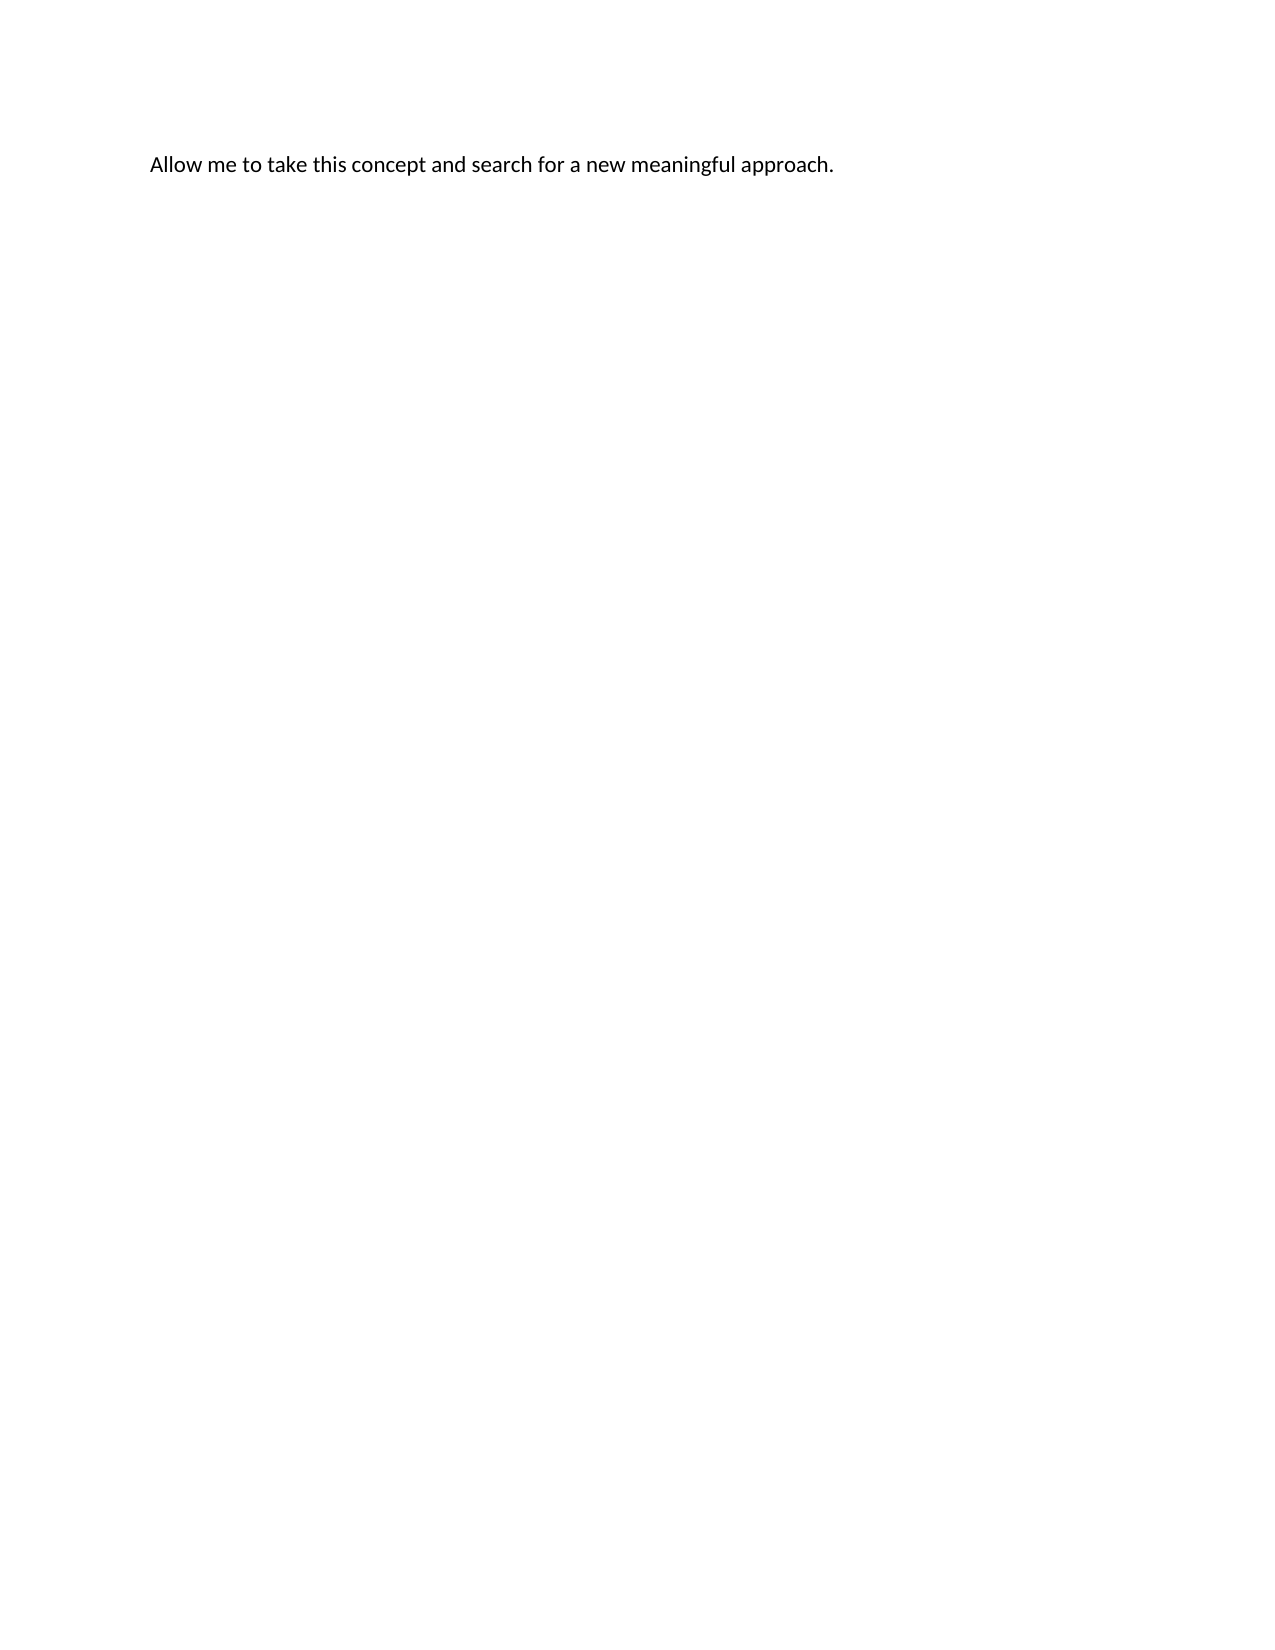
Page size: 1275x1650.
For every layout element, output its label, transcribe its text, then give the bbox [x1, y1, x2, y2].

text Allow me to take this concept and search for a new meaningful approach. [150, 150, 1125, 178]
